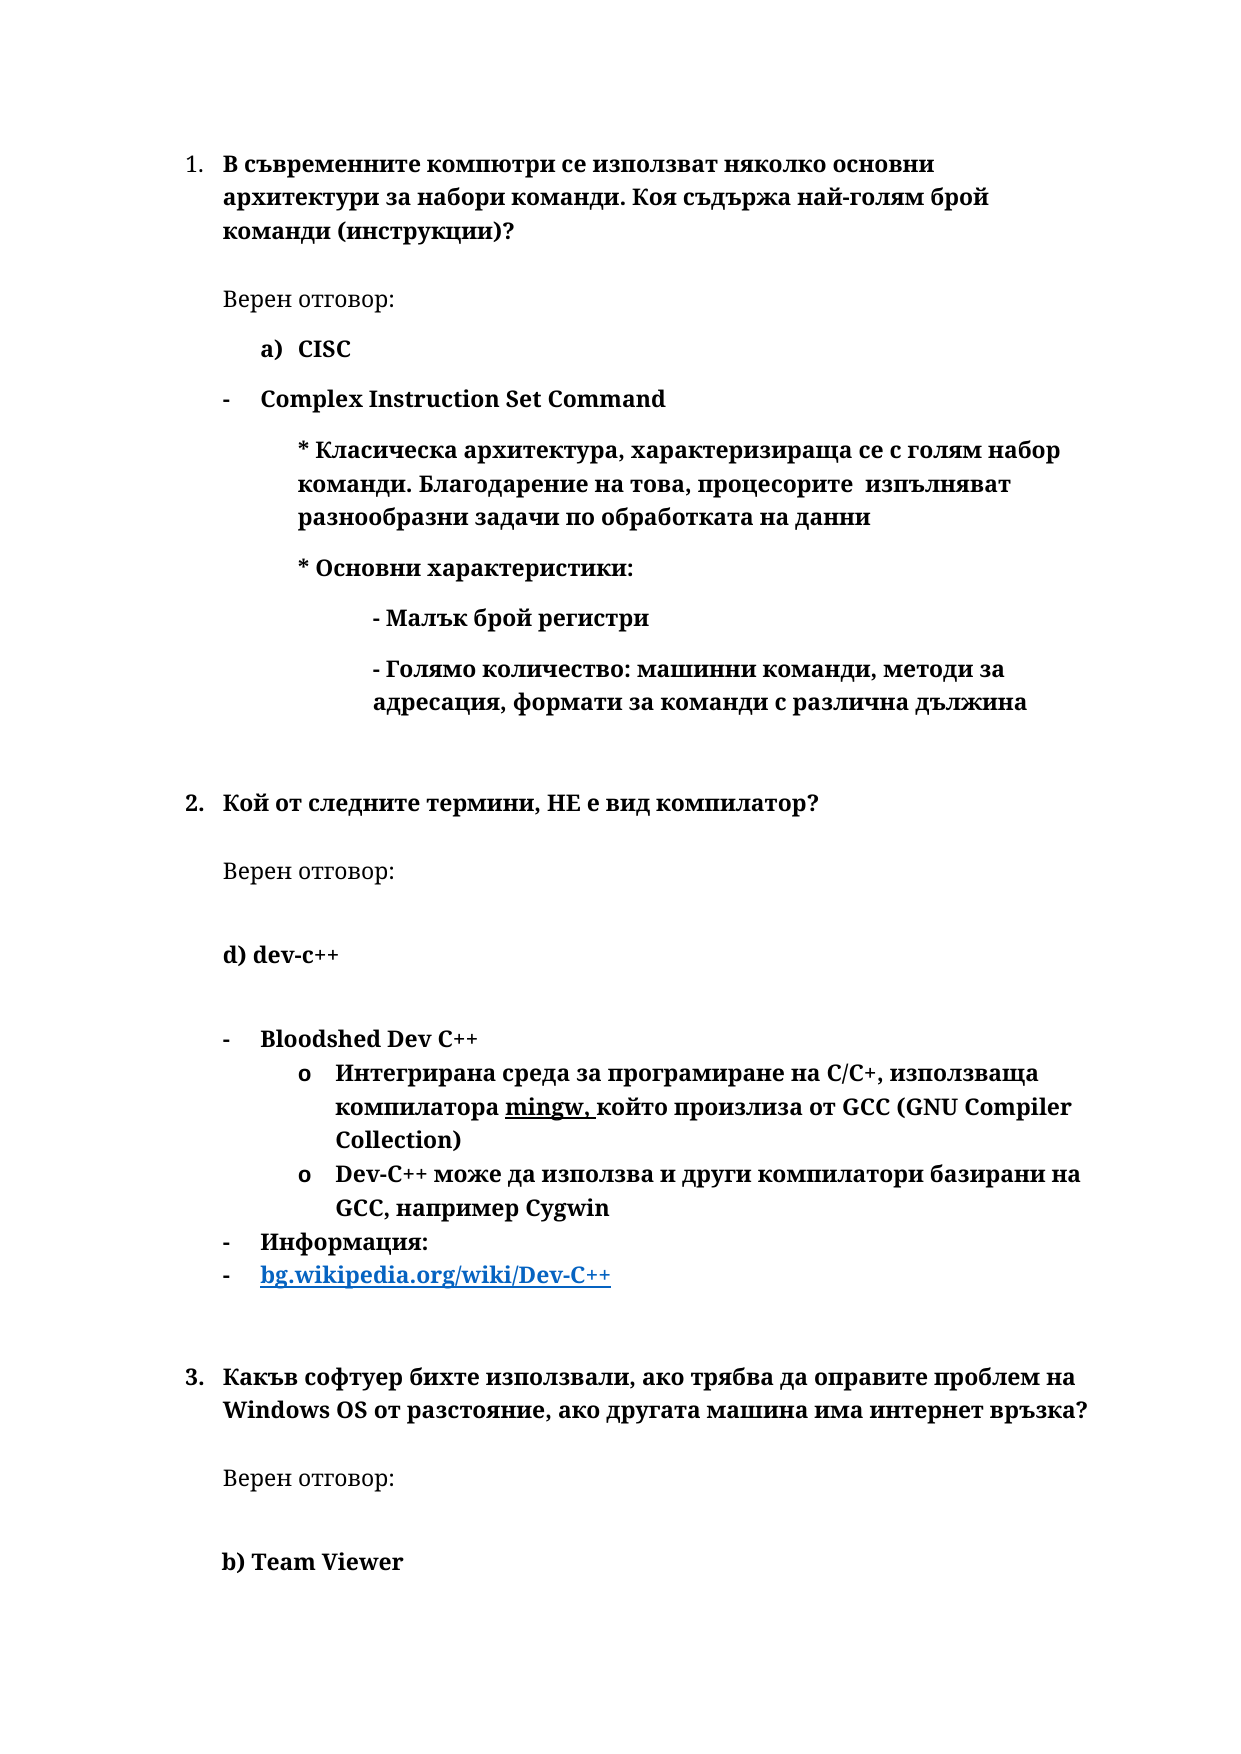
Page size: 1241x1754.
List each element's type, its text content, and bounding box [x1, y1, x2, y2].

list bg.wikipedia.org/wiki/Dev-C++ [223, 1259, 1093, 1291]
list В съвременните компютри се използват няколко основни архитектури за набори команди. Коя съдържа най-голям брой команди (инструкции)? [185, 148, 1093, 246]
list Верен отговор: [223, 283, 1093, 314]
text - Голямо количество: машинни команди, методи за адресация, формати за команди с различна дължина [373, 653, 1093, 718]
text * Основни характеристики: [298, 552, 1093, 583]
list CISC [260, 333, 1093, 364]
list Верен отговор: [223, 1462, 1093, 1493]
list Complex Instruction Set Command [223, 383, 1093, 415]
list Dev-C++ може да използва и други компилатори базирани на GCC, например Cygwin [298, 1158, 1093, 1223]
list Кaкъв софтуер бихте използвали, ако трябва да оправите проблем на Windows OS от разстояние, ако другата машина има интернет връзка? [185, 1361, 1093, 1426]
list Информация: [223, 1226, 1093, 1257]
list Кой от следните термини, НЕ е вид компилатор? [185, 787, 1093, 818]
text * Класическа архитектура, характеризираща се с голям набор команди. Благодарение на това, процесорите изпълняват разнообразни задачи по обработката на данни [298, 434, 1093, 533]
list Интегрирана среда за програмиране на C/C+, използваща компилатора mingw, който произлиза от GCC (GNU Compiler Collection) [298, 1057, 1093, 1156]
list Верен отговор: [223, 855, 1093, 886]
text b) Team Viewer [148, 1546, 1093, 1577]
text - Малък брой регистри [373, 602, 1093, 633]
text d) dev-c++ [149, 939, 1093, 970]
list Bloodshed Dev C++ [223, 1023, 1093, 1054]
